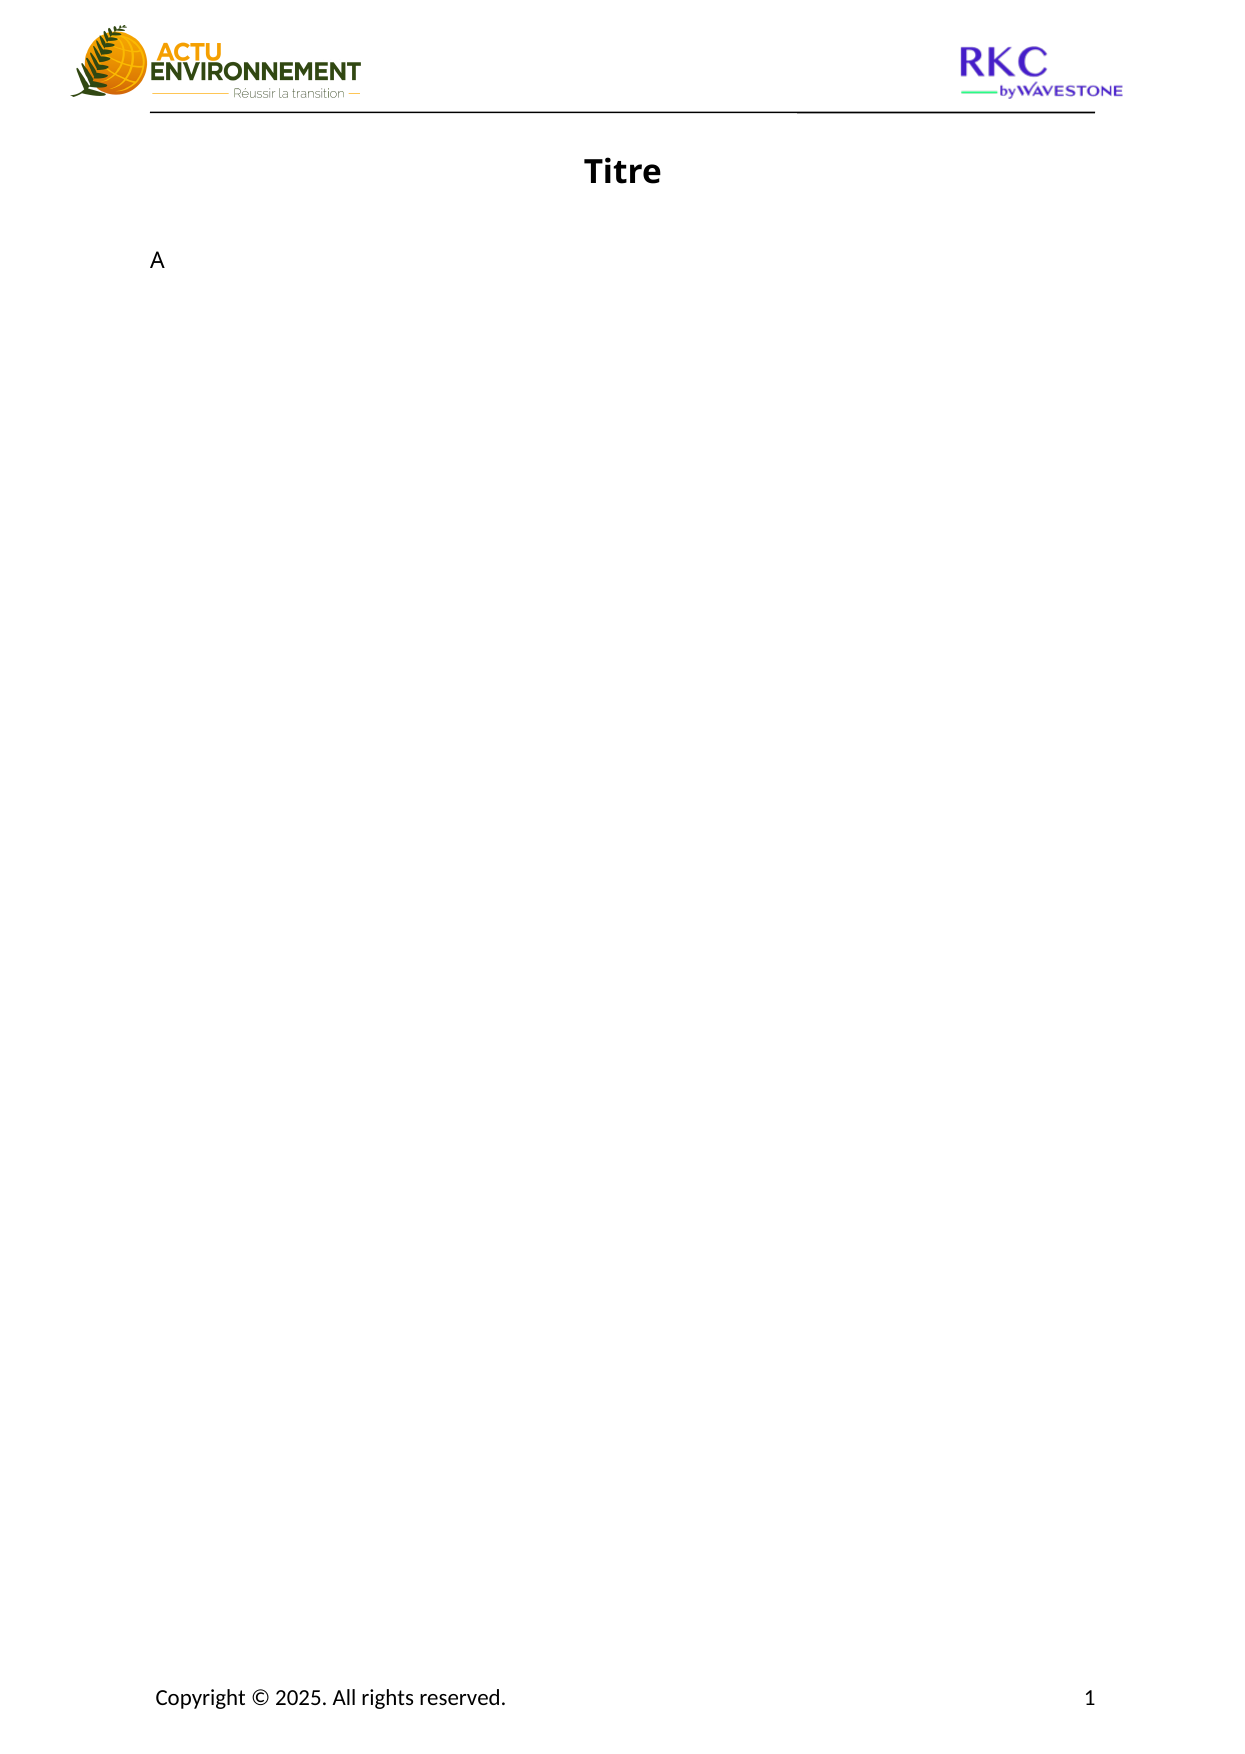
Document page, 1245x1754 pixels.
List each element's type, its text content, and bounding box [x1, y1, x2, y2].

picture [70, 25, 361, 98]
picture [931, 23, 1133, 116]
text A [150, 244, 1095, 276]
text Titre [150, 148, 1095, 193]
